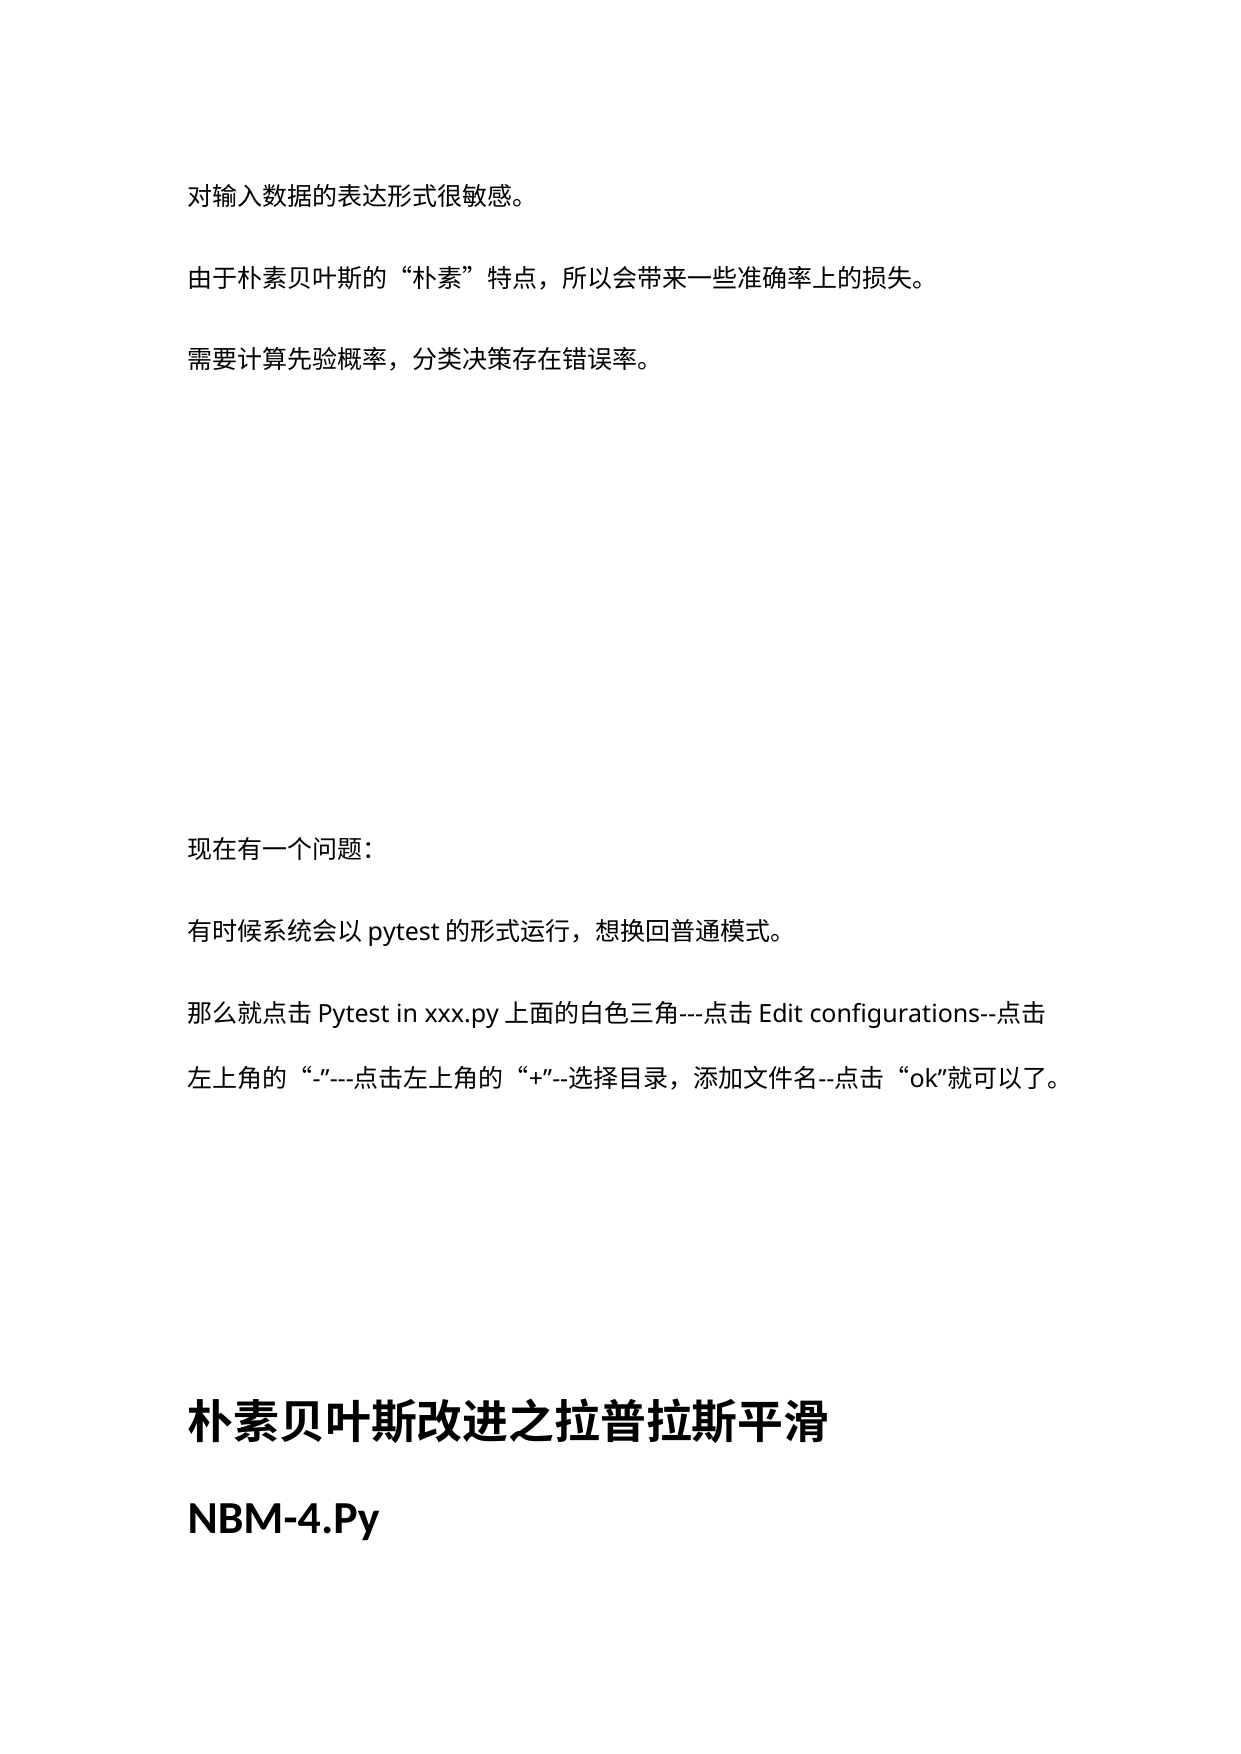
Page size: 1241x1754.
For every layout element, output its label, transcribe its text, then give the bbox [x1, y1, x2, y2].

text NBM-4.Py [187, 1484, 1053, 1549]
text 对输入数据的表达形式很敏感。 [187, 162, 1053, 227]
text 朴素贝叶斯改进之拉普拉斯平滑 [187, 1370, 1053, 1468]
text 有时候系统会以pytest的形式运行，想换回普通模式。 [187, 897, 1053, 962]
text 那么就点击Pytest in xxx.py上面的白色三角---点击Edit configurations--点击左上角的“-”---点击左上角的“+”--选择目录，添加文件名--点击“ok”就可以了。 [187, 979, 1053, 1109]
text 现在有一个问题： [187, 815, 1053, 880]
text 需要计算先验概率，分类决策存在错误率。 [187, 325, 1053, 390]
text 由于朴素贝叶斯的“朴素”特点，所以会带来一些准确率上的损失。 [187, 244, 1053, 309]
